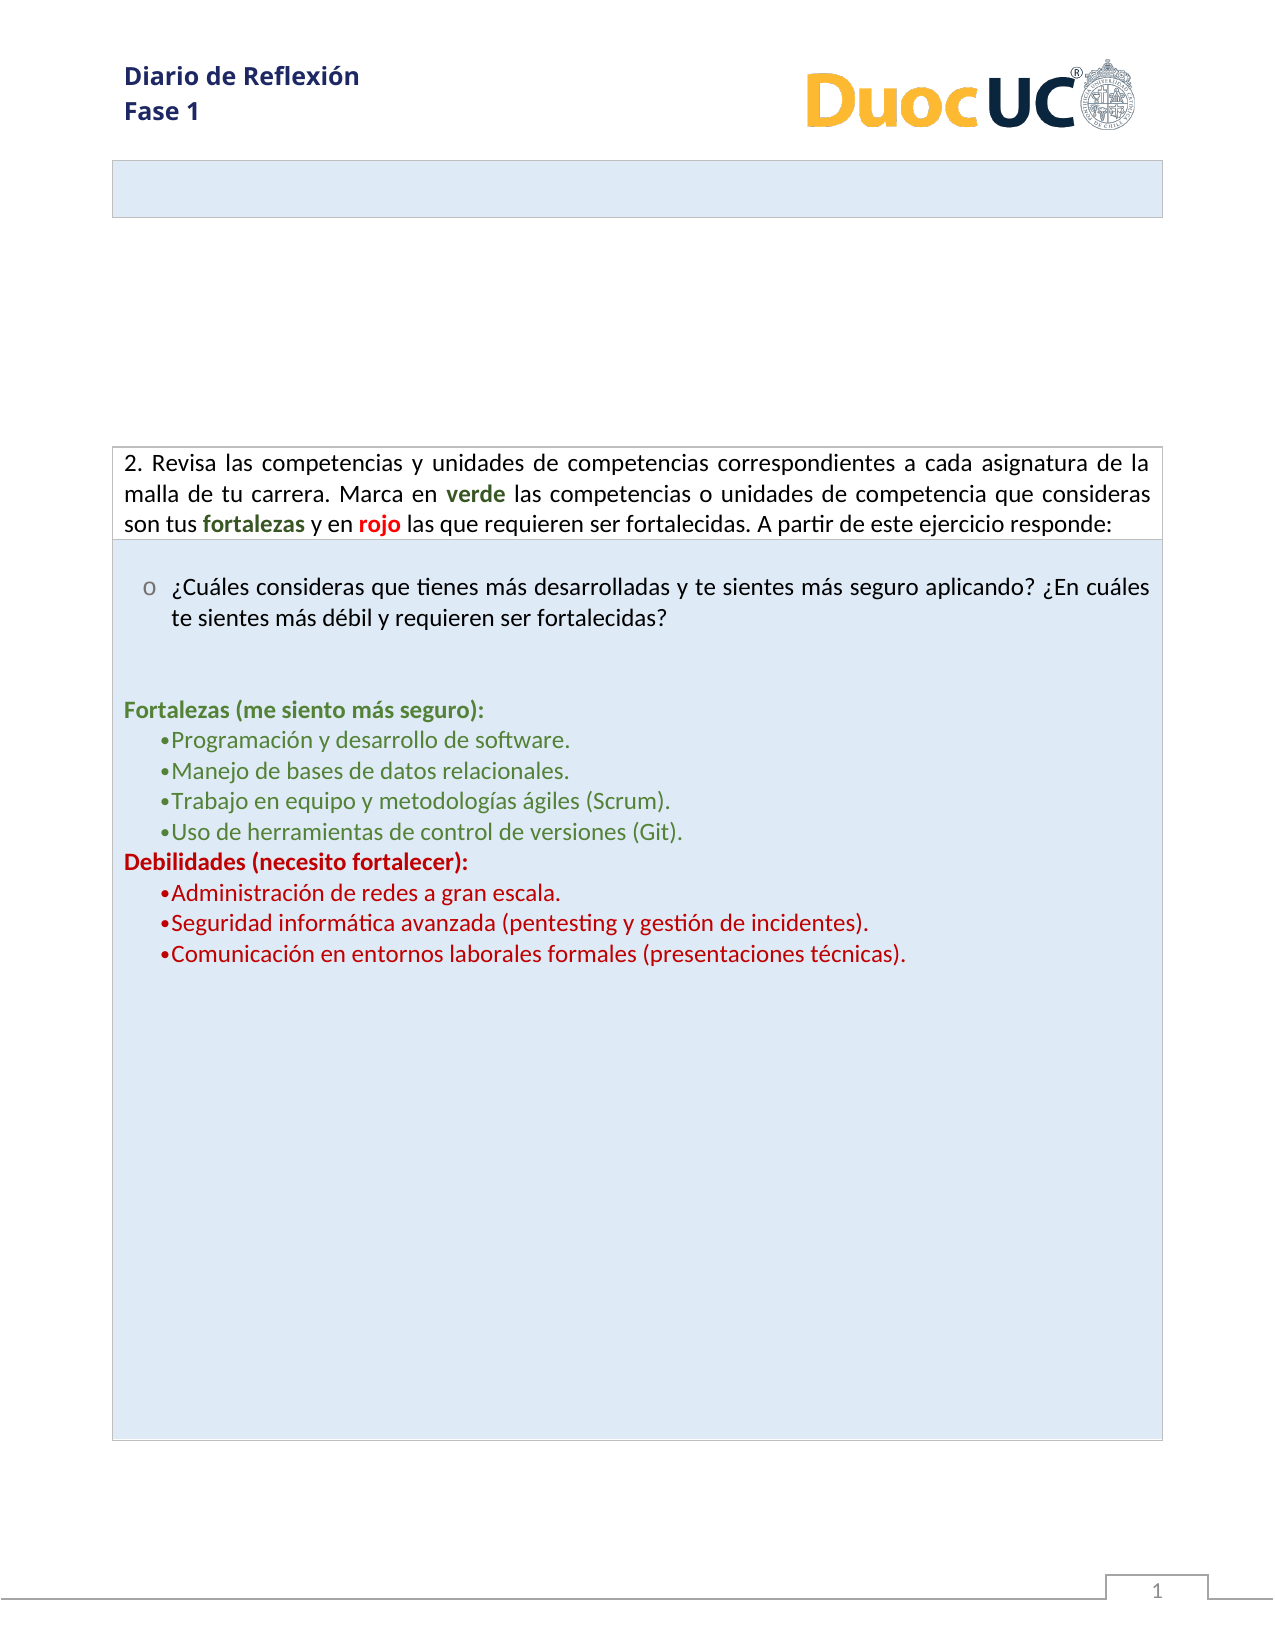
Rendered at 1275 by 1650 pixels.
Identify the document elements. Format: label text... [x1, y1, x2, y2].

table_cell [113, 161, 1162, 217]
picture [807, 59, 1135, 130]
table_cell ¿Cuáles consideras que tienes más desarrolladas y te sientes más seguro aplicando? ¿En cuáles te sientes más débil y requieren ser fortalecidas? Fortalezas (me siento más seguro): Programación y desarrollo de software. Manejo de bases de datos relacionales. Trabajo en equipo y metodologías ágiles (Scrum). Uso de herramientas de control de versiones (Git). Debilidades (necesito fortalecer): Administración de redes a gran escala. Seguridad informática avanzada (pentesting y gestión de incidentes). Comunicación en entornos laborales formales (presentaciones técnicas). [113, 540, 1162, 1439]
table_header 2. Revisa las competencias y unidades de competencias correspondientes a cada asignatura de la malla de tu carrera. Marca en verde las competencias o unidades de competencia que consideras son tus fortalezas y en rojo las que requieren ser fortalecidas. A partir de este ejercicio responde: [113, 448, 1162, 539]
